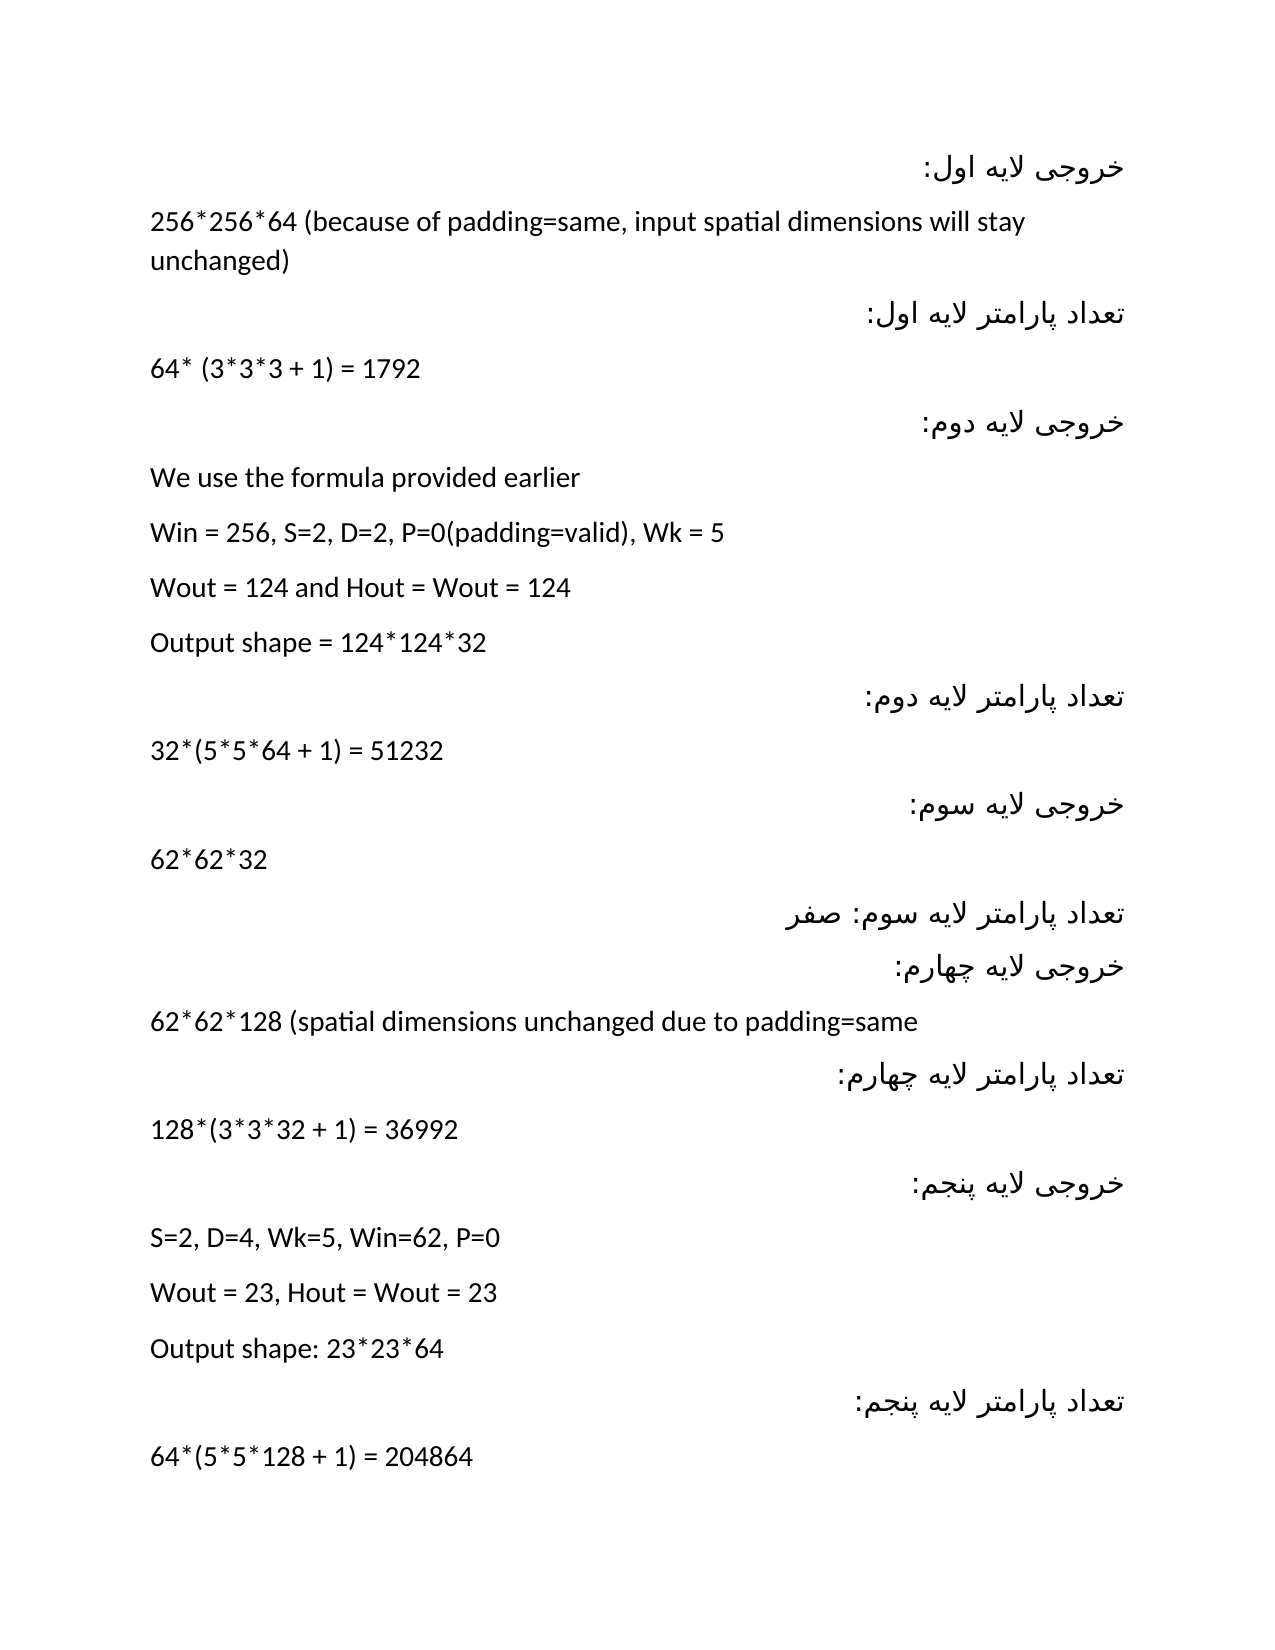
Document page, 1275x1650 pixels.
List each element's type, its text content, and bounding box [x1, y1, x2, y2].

text خروجی لایه چهارم: [150, 949, 1125, 983]
text 62*62*128 (spatial dimensions unchanged due to padding=same [150, 1003, 1125, 1038]
text 64*(5*5*128 + 1) = 204864 [150, 1438, 1125, 1474]
text تعداد پارامتر لایه چهارم: [150, 1058, 1125, 1092]
text خروجی لایه سوم: [150, 787, 1125, 821]
text Output shape: 23*23*64 [150, 1330, 1125, 1365]
text 128*(3*3*32 + 1) = 36992 [150, 1111, 1125, 1147]
text Output shape = 124*124*32 [150, 624, 1125, 659]
text 64* (3*3*3 + 1) = 1792 [150, 350, 1125, 386]
text 62*62*32 [150, 841, 1125, 876]
text تعداد پارامتر لایه دوم: [150, 679, 1125, 713]
text S=2, D=4, Wk=5, Win=62, P=0 [150, 1219, 1125, 1255]
text تعداد پارامتر لایه اول: [150, 297, 1125, 331]
text تعداد پارامتر لایه پنجم: [150, 1385, 1125, 1419]
text Win = 256, S=2, D=2, P=0(padding=valid), Wk = 5 [150, 514, 1125, 549]
text خروجی لایه پنجم: [150, 1166, 1125, 1200]
text خروجی لایه اول: [150, 150, 1125, 184]
text خروجی لایه دوم: [150, 405, 1125, 439]
text 32*(5*5*64 + 1) = 51232 [150, 732, 1125, 768]
text Wout = 124 and Hout = Wout = 124 [150, 569, 1125, 604]
text Wout = 23, Hout = Wout = 23 [150, 1274, 1125, 1310]
text We use the formula provided earlier [150, 459, 1125, 494]
text تعداد پارامتر لایه سوم: صفر [150, 896, 1125, 930]
text 256*256*64 (because of padding=same, input spatial dimensions will stay unchanged) [150, 203, 1125, 277]
